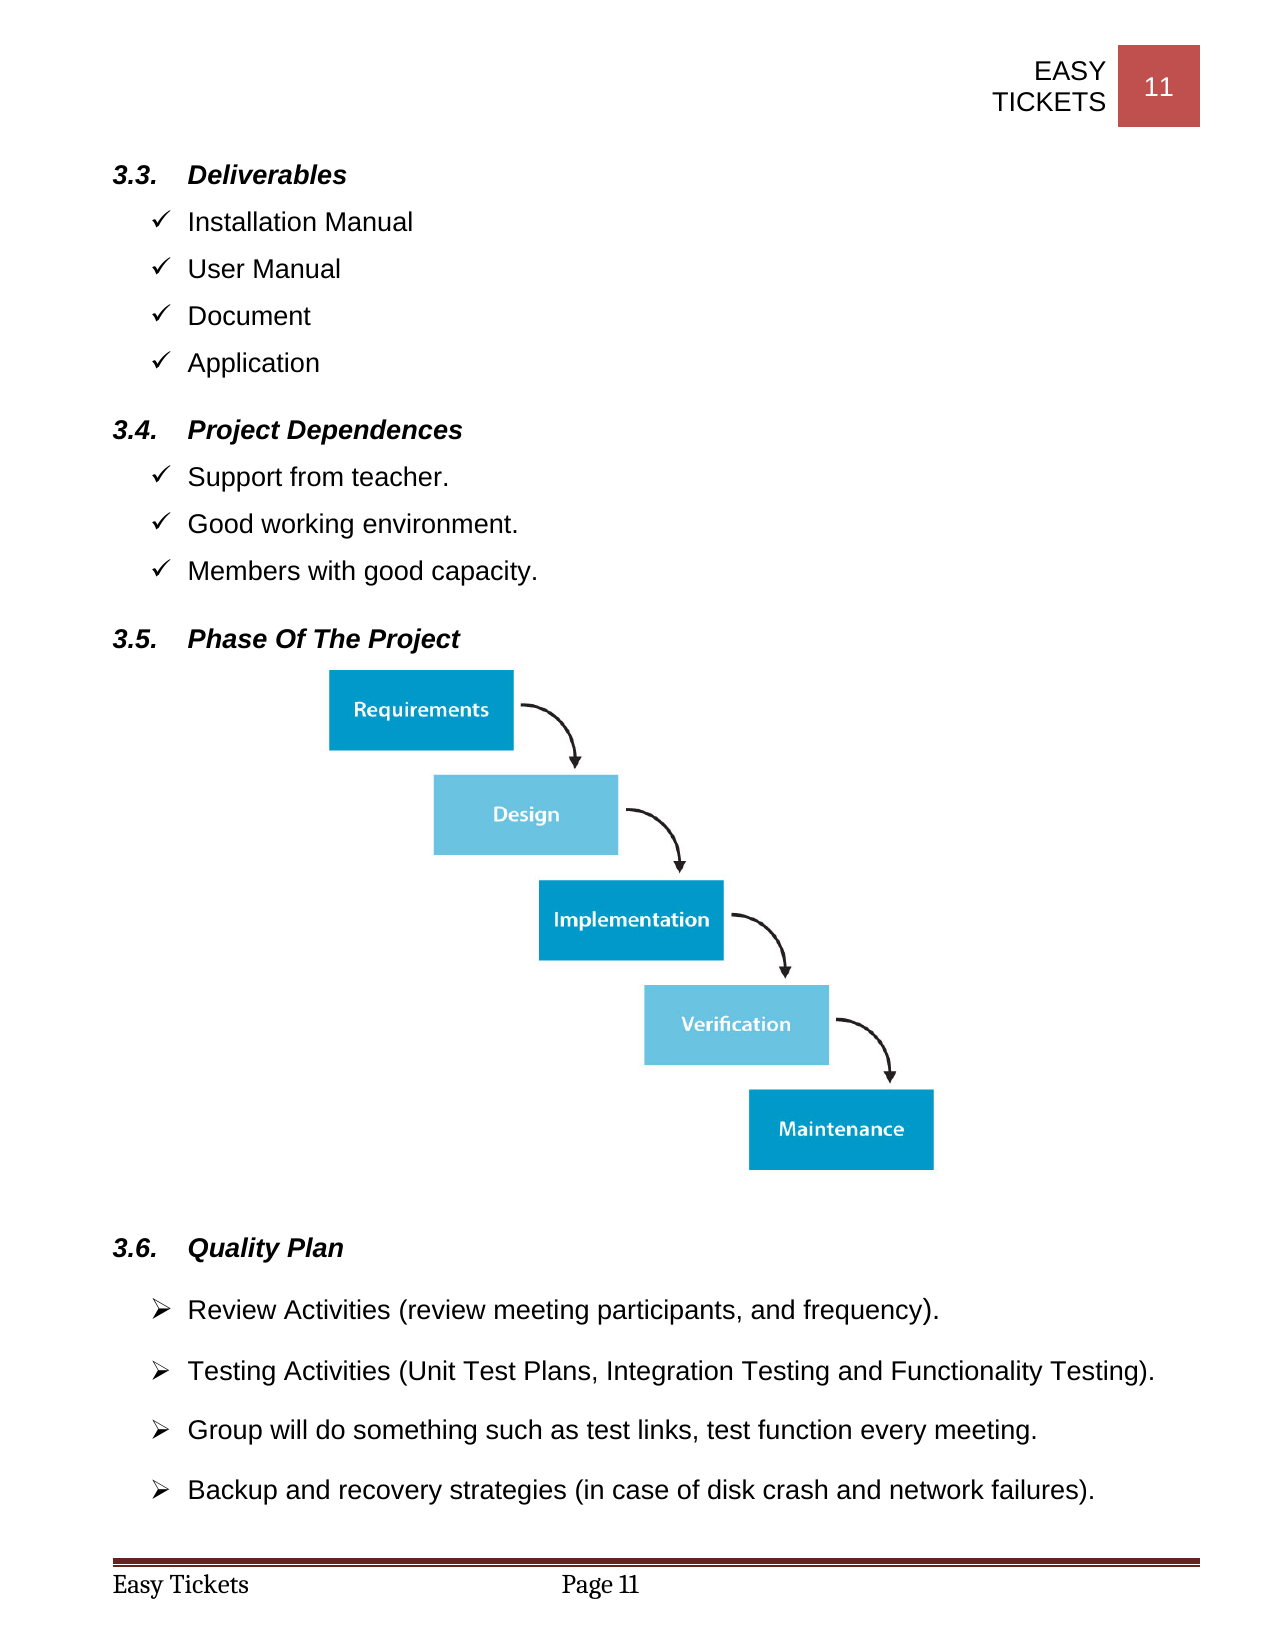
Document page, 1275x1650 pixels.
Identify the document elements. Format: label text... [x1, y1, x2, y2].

list Application [150, 347, 1200, 378]
list Members with good capacity. [150, 555, 1200, 587]
text 3.6. Quality Plan [112, 1232, 1200, 1264]
list Review Activities (review meeting participants, and frequency). [150, 1292, 1200, 1326]
text 3.4. Project Dependences [112, 414, 1200, 446]
text 3.3. Deliverables [112, 159, 1200, 190]
list Testing Activities (Unit Test Plans, Integration Testing and Functionality Testing). [150, 1355, 1200, 1386]
list Group will do something such as test links, test function every meeting. [150, 1414, 1200, 1446]
list Document [150, 299, 1200, 331]
list Installation Manual [150, 206, 1200, 237]
list Good working environment. [150, 508, 1200, 539]
text 3.5. Phase Of The Project [112, 623, 1200, 654]
list Support from teacher. [150, 461, 1200, 493]
list Backup and recovery strategies (in case of disk crash and network failures). [150, 1474, 1200, 1505]
list User Manual [150, 253, 1200, 284]
picture [305, 667, 957, 1174]
